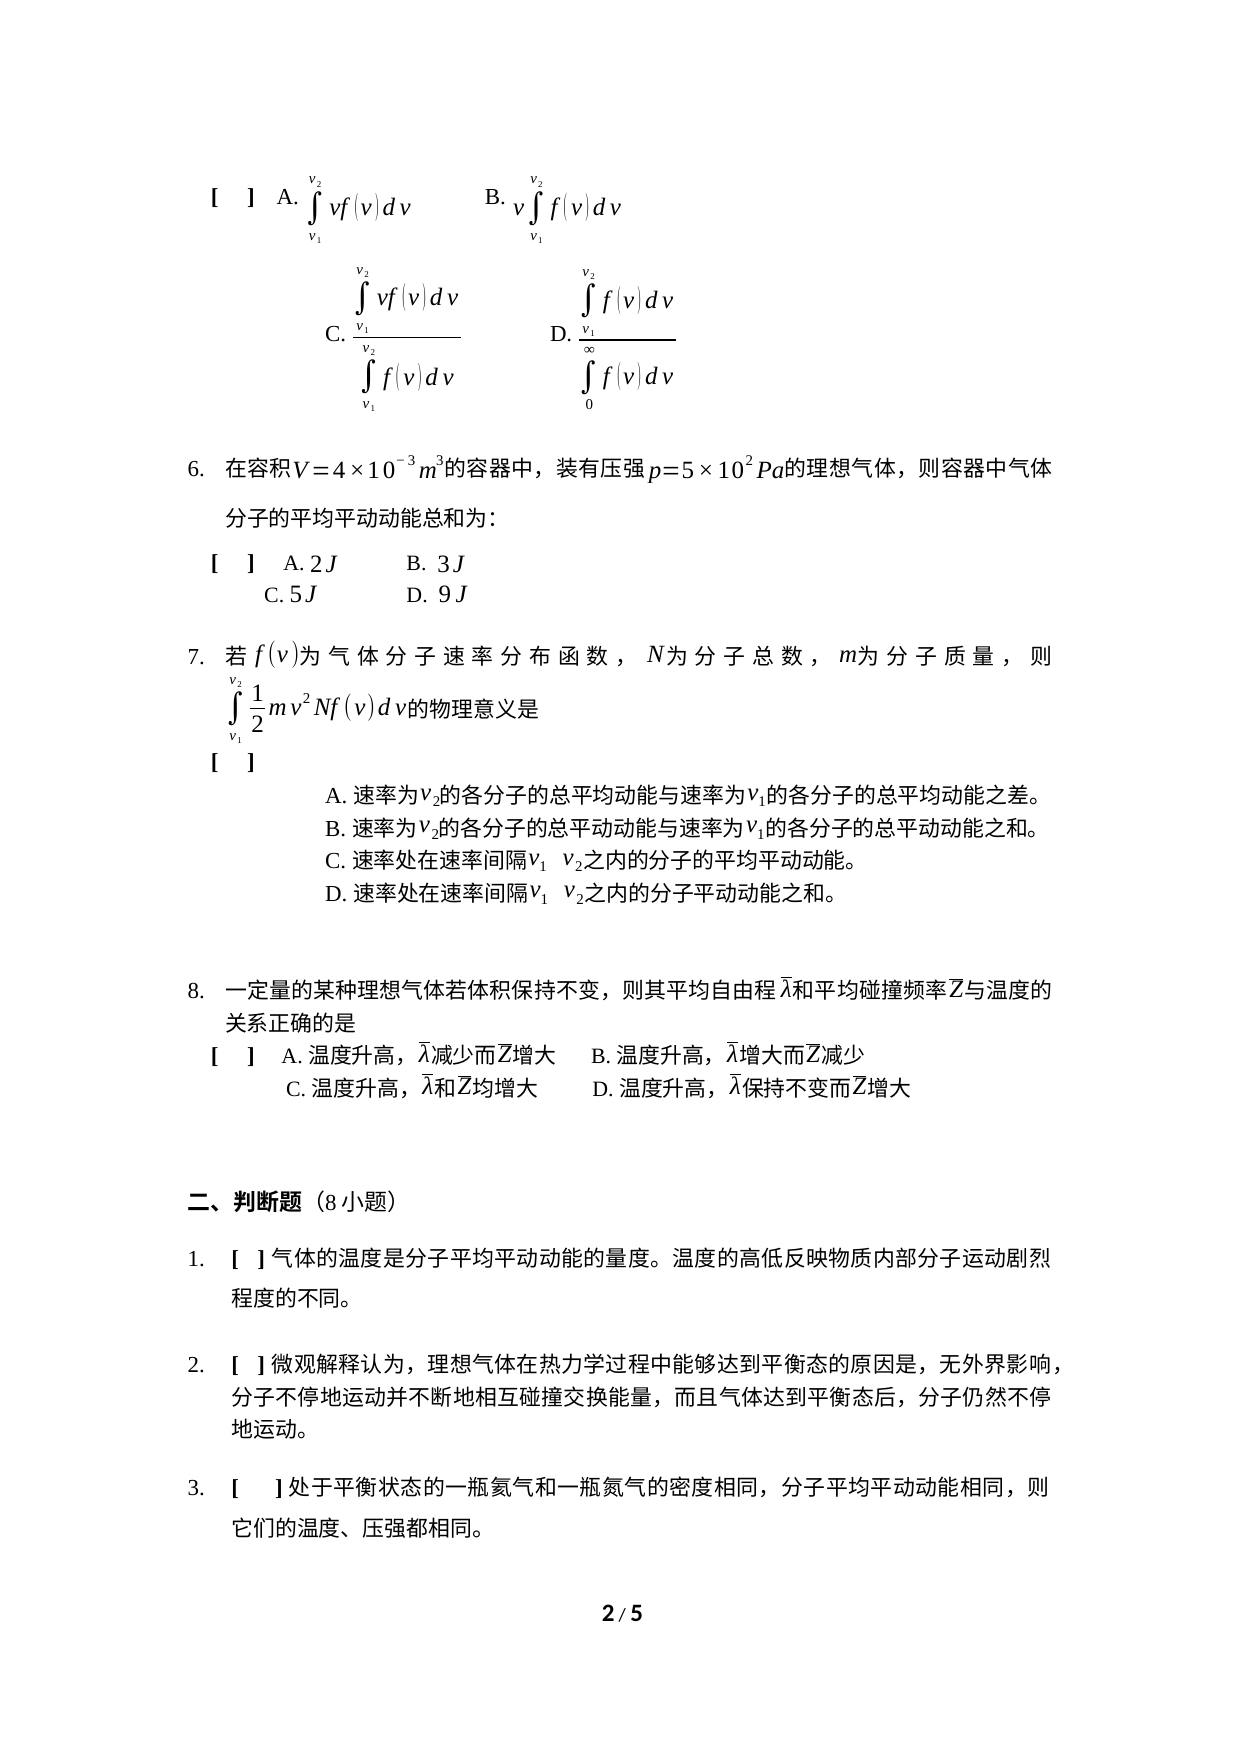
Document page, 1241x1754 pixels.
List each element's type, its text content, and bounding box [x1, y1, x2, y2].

list [ ] 微观解释认为，理想气体在热力学过程中能够达到平衡态的原因是，无外界影响，分子不停地运动并不断地相互碰撞交换能量，而且气体达到平衡态后，分子仍然不停地运动。 [187, 1347, 1053, 1444]
text [ ] A. B. [187, 158, 1053, 256]
text C. D. [187, 581, 1053, 609]
text C. D. [187, 256, 1053, 418]
list [ ] 气体的温度是分子平均平动动能的量度。温度的高低反映物质内部分子运动剧烈程度的不同。 [187, 1241, 1053, 1312]
text D. 速率处在速率间隔之内的分子平动动能之和。 [187, 875, 1053, 908]
list [ ] 处于平衡状态的一瓶氦气和一瓶氮气的密度相同，分子平均平动动能相同，则它们的温度、压强都相同。 [187, 1470, 1053, 1543]
list 若为气体分子速率分布函数，为分子总数，为分子质量，则的物理意义是 [187, 639, 1053, 745]
list 在容积的容器中，装有压强的理想气体，则容器中气体分子的平均平动动能总和为： [187, 451, 1053, 548]
text C. 温度升高，和均增大 D. 温度升高，保持不变而增大 [187, 1070, 1053, 1103]
text B. 速率为的各分子的总平动动能与速率为的各分子的总平动动能之和。 [187, 810, 1053, 843]
text [ ] A. B. [187, 548, 1053, 581]
text [ ] A. 温度升高，减少而增大 B. 温度升高，增大而减少 [187, 1038, 1053, 1070]
text [ ] [187, 745, 1053, 778]
list 判断题（8小题） [187, 1168, 1053, 1233]
list 一定量的某种理想气体若体积保持不变，则其平均自由程和平均碰撞频率与温度的关系正确的是 [187, 973, 1053, 1038]
text C. 速率处在速率间隔之内的分子的平均平动动能。 [187, 843, 1053, 875]
text A. 速率为的各分子的总平均动能与速率为的各分子的总平均动能之差。 [187, 778, 1053, 810]
